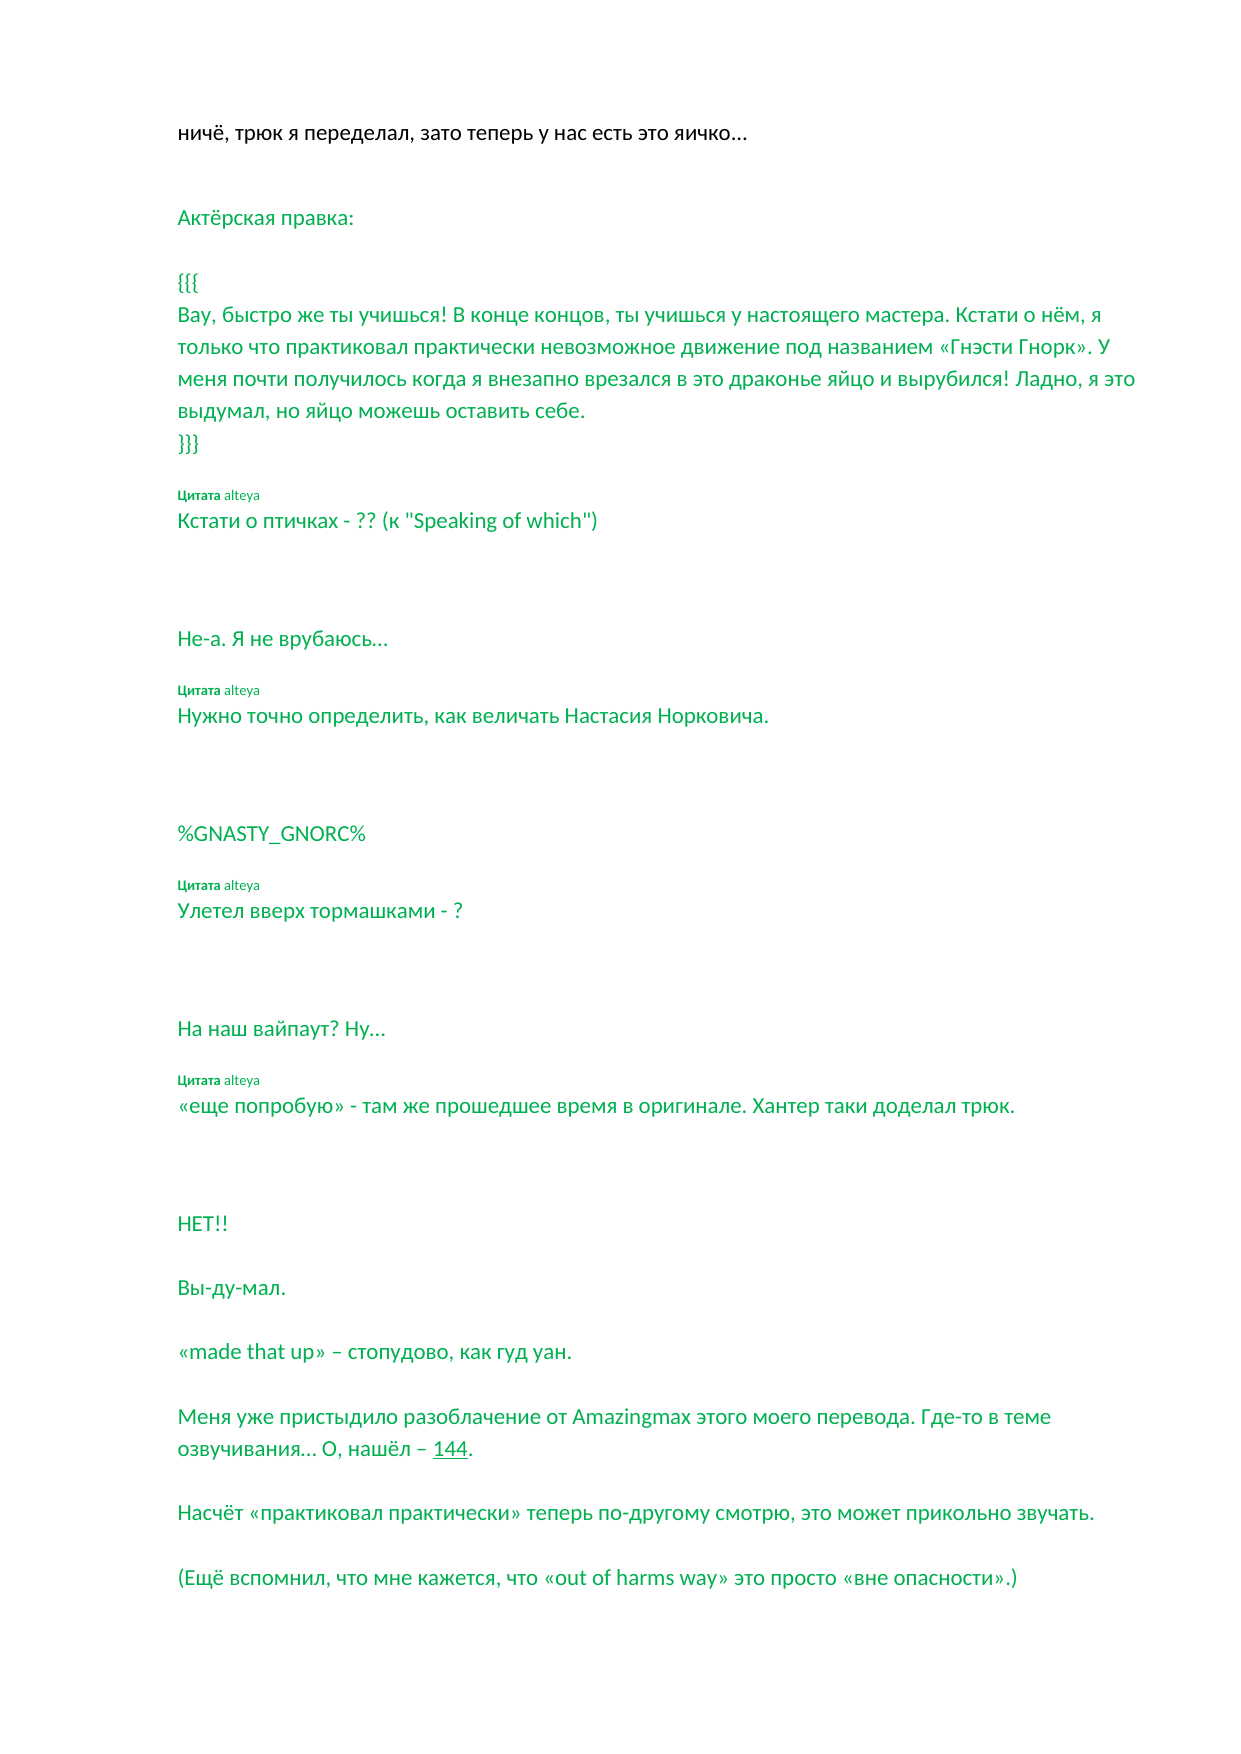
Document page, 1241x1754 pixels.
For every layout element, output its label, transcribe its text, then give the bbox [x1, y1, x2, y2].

text Цитата alteya [177, 486, 1152, 504]
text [177, 118, 1152, 178]
text НЕТ!! Вы-ду-мал. «made that up» – стопудово, как гуд уан. Меня уже пристыдило разоблачение от Amazingmax этого моего перевода. Где-то в теме озвучивания… О, нашёл – 144. Насчёт «практиковал практически» теперь по-другому смотрю, это может прикольно звучать. (Ещё вспомнил, что мне кажется, что «out of harms way» это просто «вне опасности».) [177, 1144, 1152, 1591]
text %GNASTY_GNORC% [177, 754, 1152, 847]
text Цитата alteya [177, 876, 1152, 894]
text Цитата alteya [177, 681, 1152, 699]
text Нужно точно определить, как величать Настасия Норковича. [177, 701, 1152, 729]
text Цитата alteya [177, 1071, 1152, 1089]
text На наш вайпаут? Ну… [177, 949, 1152, 1042]
text «еще попробую» - там же прошедшее время в оригинале. Хантер таки доделал трюк. [177, 1091, 1152, 1119]
text Кстати о птичках - ?? (к "Speaking of which") [177, 506, 1152, 534]
text Не-а. Я не врубаюсь… [177, 559, 1152, 652]
text Улетел вверх тормашками - ? [177, 896, 1152, 924]
text Актёрская правка: {{{ Вау, быстро же ты учишься! В конце концов, ты учишься у настоящего мастера. Кстати о нём, я только что практиковал практически невозможное движение под названием «Гнэсти Гнорк». У меня почти получилось когда я внезапно врезался в это драконье яйцо и вырубился! Ладно, я это выдумал, но яйцо можешь оставить себе. }}} [177, 203, 1152, 457]
